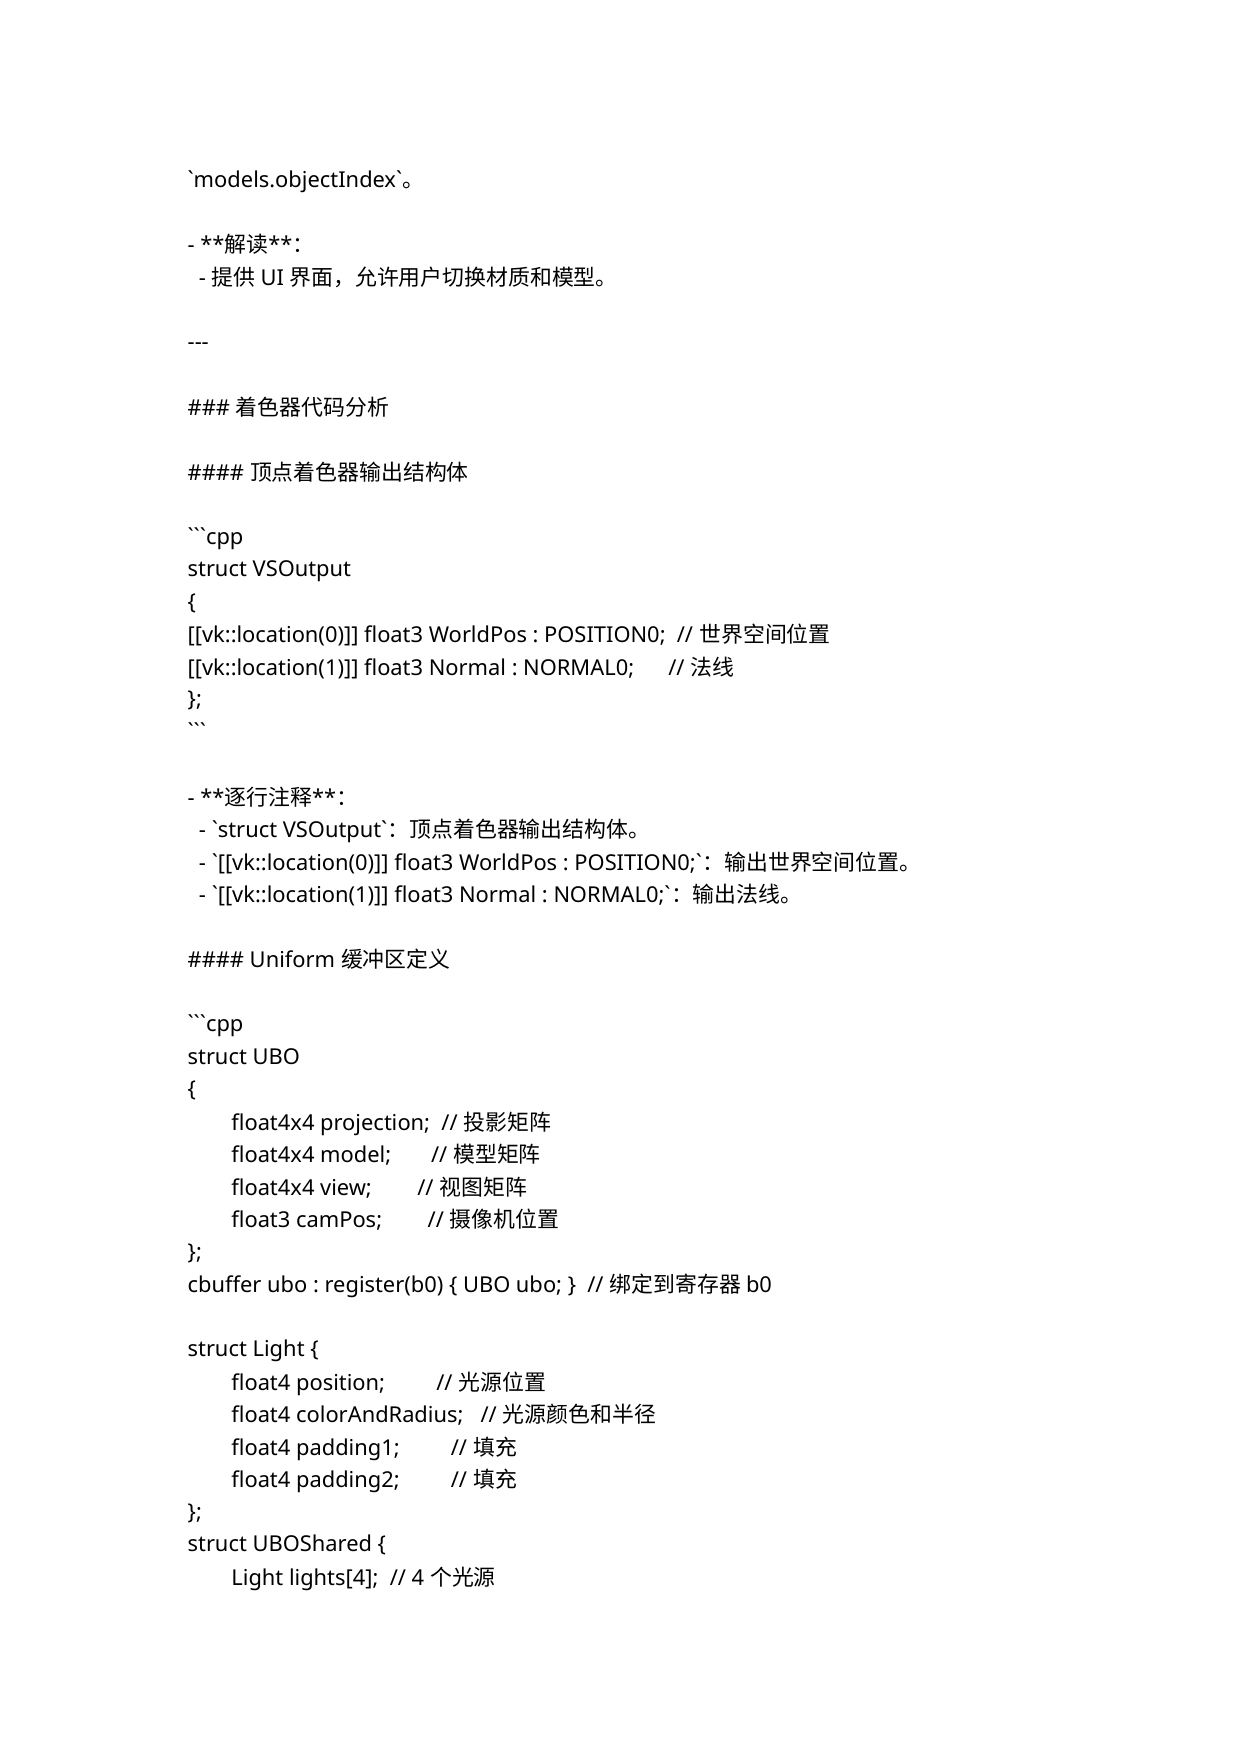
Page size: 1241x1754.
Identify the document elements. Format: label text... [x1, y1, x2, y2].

text ``` [187, 714, 1053, 747]
text float4 colorAndRadius; // 光源颜色和半径 [187, 1397, 1053, 1429]
text --- [187, 324, 1053, 357]
text [[vk::location(1)]] float3 Normal : NORMAL0; // 法线 [187, 649, 1053, 682]
text struct UBO [187, 1039, 1053, 1072]
text - `[[vk::location(0)]] float3 WorldPos : POSITION0;`：输出世界空间位置。 [187, 844, 1053, 877]
text float3 camPos; // 摄像机位置 [187, 1202, 1053, 1234]
text - `[[vk::location(1)]] float3 Normal : NORMAL0;`：输出法线。 [187, 877, 1053, 909]
text }; [187, 1494, 1053, 1527]
text struct Light { [187, 1332, 1053, 1364]
text float4x4 projection; // 投影矩阵 [187, 1104, 1053, 1137]
text float4 position; // 光源位置 [187, 1364, 1053, 1397]
text { [187, 1072, 1053, 1104]
text #### Uniform 缓冲区定义 [187, 942, 1053, 974]
text struct UBOShared { [187, 1527, 1053, 1559]
text #### 顶点着色器输出结构体 [187, 454, 1053, 487]
text }; [187, 682, 1053, 714]
text [[vk::location(0)]] float3 WorldPos : POSITION0; // 世界空间位置 [187, 617, 1053, 649]
text ```cpp [187, 519, 1053, 552]
text Light lights[4]; // 4 个光源 [187, 1559, 1053, 1592]
text { [187, 584, 1053, 617]
text }; [187, 1234, 1053, 1267]
text ```cpp [187, 1007, 1053, 1039]
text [187, 162, 1053, 194]
text struct VSOutput [187, 552, 1053, 584]
text - **逐行注释**： [187, 779, 1053, 812]
text cbuffer ubo : register(b0) { UBO ubo; } // 绑定到寄存器 b0 [187, 1267, 1053, 1299]
text - `struct VSOutput`：顶点着色器输出结构体。 [187, 812, 1053, 844]
text ### 着色器代码分析 [187, 389, 1053, 422]
text - 提供 UI 界面，允许用户切换材质和模型。 [187, 259, 1053, 292]
text float4 padding2; // 填充 [187, 1462, 1053, 1494]
text float4 padding1; // 填充 [187, 1429, 1053, 1462]
text float4x4 view; // 视图矩阵 [187, 1169, 1053, 1202]
text - **解读**： [187, 227, 1053, 259]
text float4x4 model; // 模型矩阵 [187, 1137, 1053, 1169]
